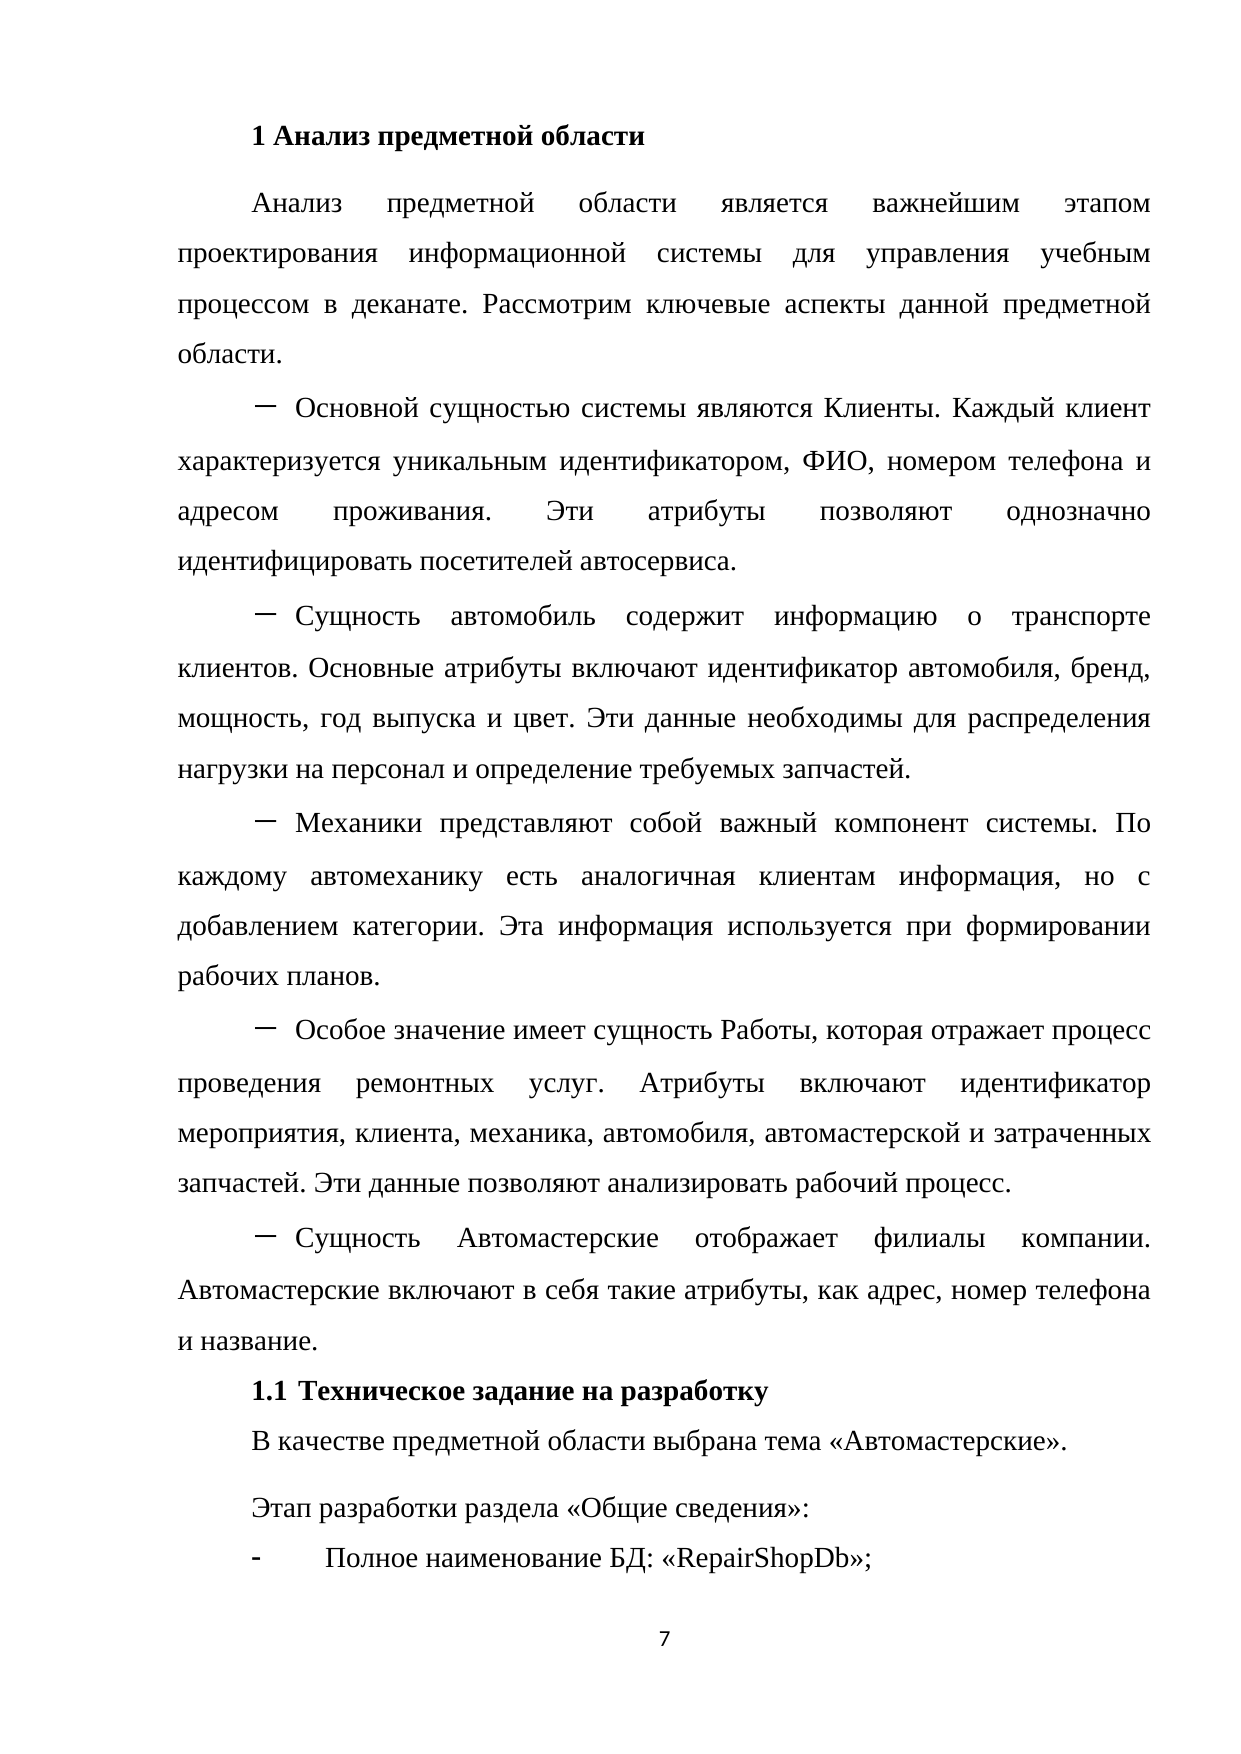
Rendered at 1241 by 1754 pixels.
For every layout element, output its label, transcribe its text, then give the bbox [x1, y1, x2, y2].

list Этап разработки раздела «Общие сведения»: [251, 1490, 1152, 1524]
list Полное наименование БД: «RepairShopDb»; [177, 1541, 1152, 1574]
text Анализ предметной области является важнейшим этапом проектирования информационной системы для управления учебным процессом в деканате. Рассмотрим ключевые аспекты данной предметной области. [177, 185, 1152, 369]
list Особое значение имеет сущность Работы, которая отражает процесс проведения ремонтных услуг. Атрибуты включают идентификатор мероприятия, клиента, механика, автомобиля, автомастерской и затраченных запчастей. Эти данные позволяют анализировать рабочий процесс. [177, 1008, 1152, 1199]
text В качестве предметной области выбрана тема «Автомастерские». [177, 1423, 1152, 1457]
list Техническое задание на разработку [251, 1373, 1152, 1407]
list Сущность автомобиль содержит информацию о транспорте клиентов. Основные атрибуты включают идентификатор автомобиля, бренд, мощность, год выпуска и цвет. Эти данные необходимы для распределения нагрузки на персонал и определение требуемых запчастей. [177, 594, 1152, 784]
list Сущность Автомастерские отображает филиалы компании. Автомастерские включают в себя такие атрибуты, как адрес, номер телефона и название. [177, 1216, 1152, 1356]
list Основной сущностью системы являются Клиенты. Каждый клиент характеризуется уникальным идентификатором, ФИО, номером телефона и адресом проживания. Эти атрибуты позволяют однозначно идентифицировать посетителей автосервиса. [177, 386, 1152, 577]
text 1 Анализ предметной области [177, 118, 1152, 152]
list Механики представляют собой важный компонент системы. По каждому автомеханику есть аналогичная клиентам информация, но с добавлением категории. Эта информация используется при формировании рабочих планов. [177, 801, 1152, 992]
